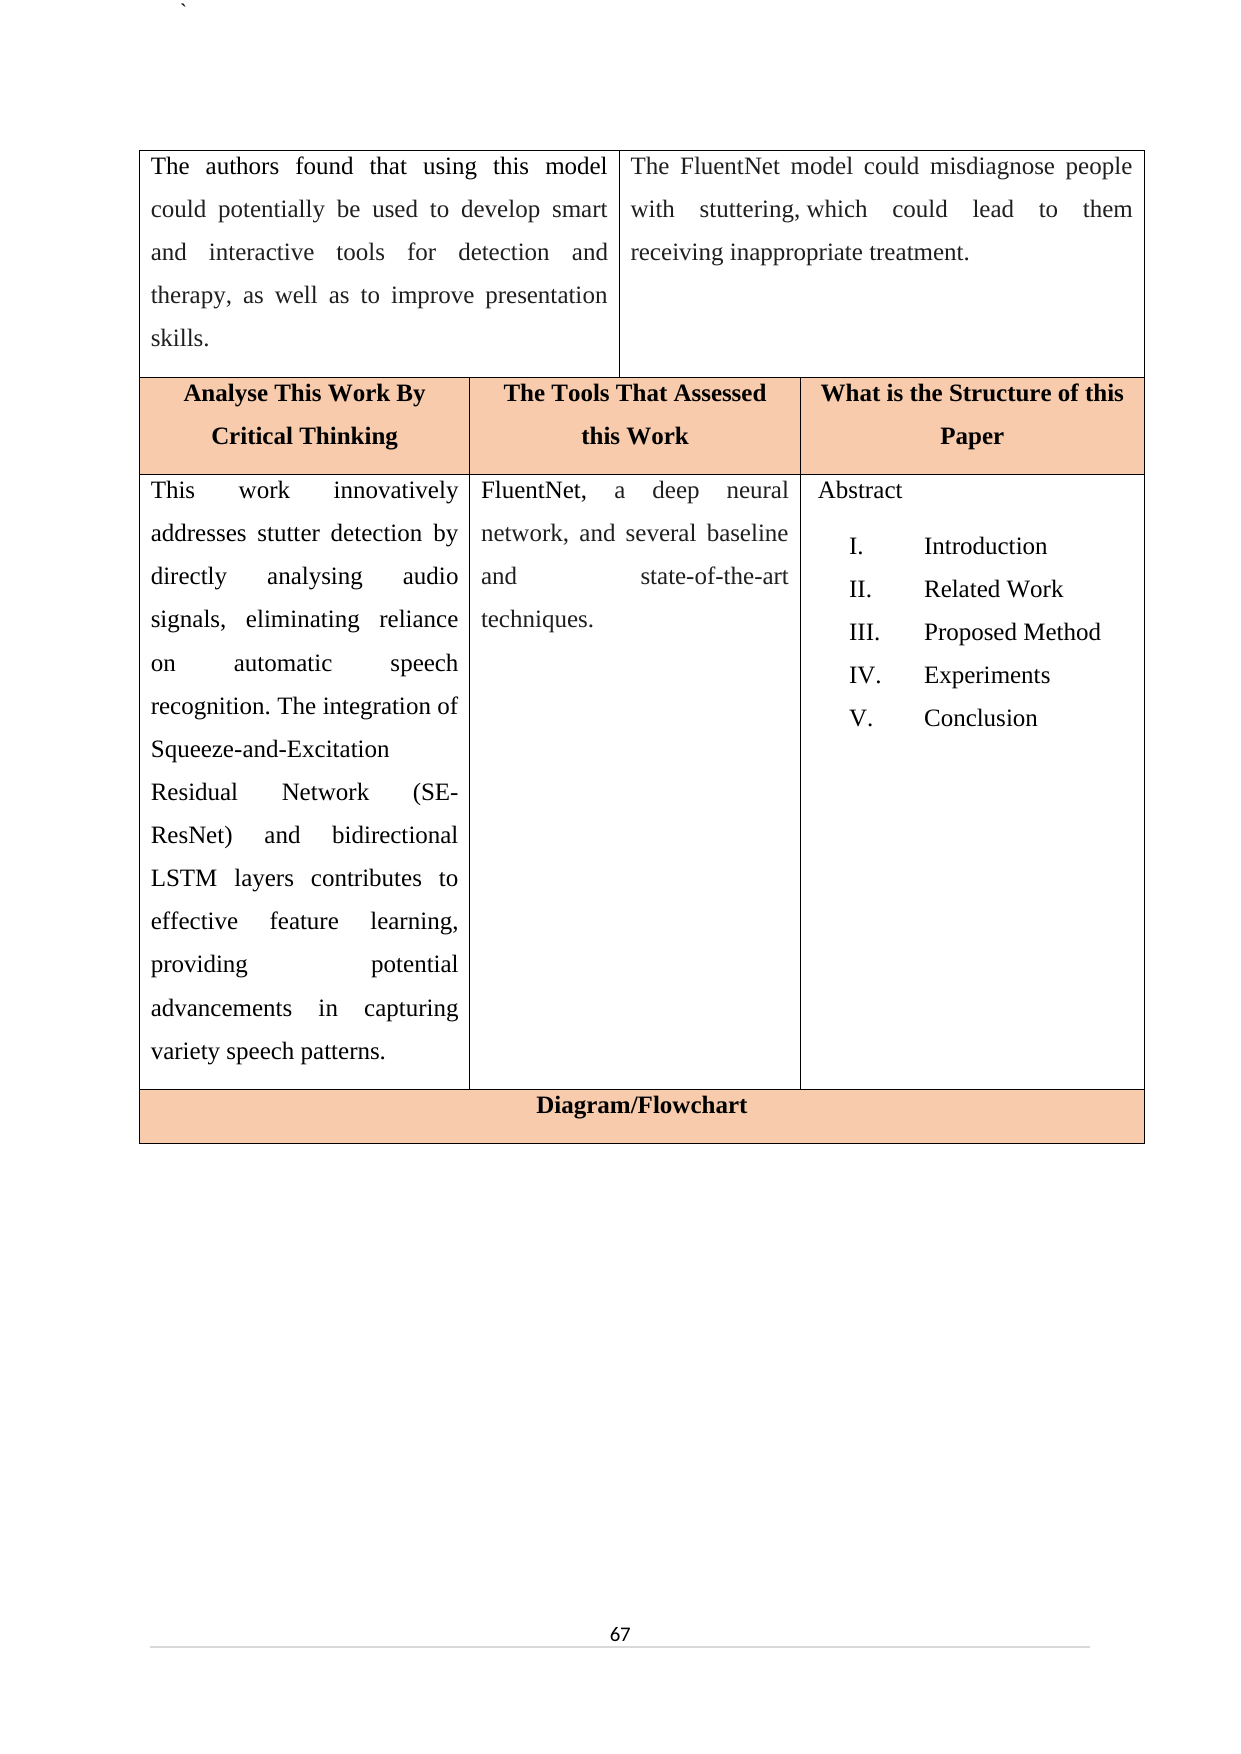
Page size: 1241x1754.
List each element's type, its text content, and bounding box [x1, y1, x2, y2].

table_cell The authors found that using this model could potentially be used to develop smart and interactive tools for detection and therapy, as well as to improve presentation skills. [140, 151, 619, 377]
table_cell This work innovatively addresses stutter detection by directly analysing audio signals, eliminating reliance on automatic speech recognition. The integration of Squeeze-and-Excitation Residual Network (SE-ResNet) and bidirectional LSTM layers contributes to effective feature learning, providing potential advancements in capturing variety speech patterns. [140, 475, 469, 1089]
table_cell Abstract Introduction Related Work Proposed Method Experiments Conclusion [801, 475, 1144, 1089]
table_cell The FluentNet model could misdiagnose people with stuttering, which could lead to them receiving inappropriate treatment. [620, 151, 1144, 377]
table_cell FluentNet, a deep neural network, and several baseline and state-of-the-art techniques. [470, 475, 800, 1089]
table_cell The Tools That Assessed this Work [470, 378, 800, 474]
table_cell What is the Structure of this Paper [801, 378, 1144, 474]
table_cell Diagram/Flowchart [140, 1090, 1144, 1143]
table_cell Analyse This Work By Critical Thinking [140, 378, 469, 474]
